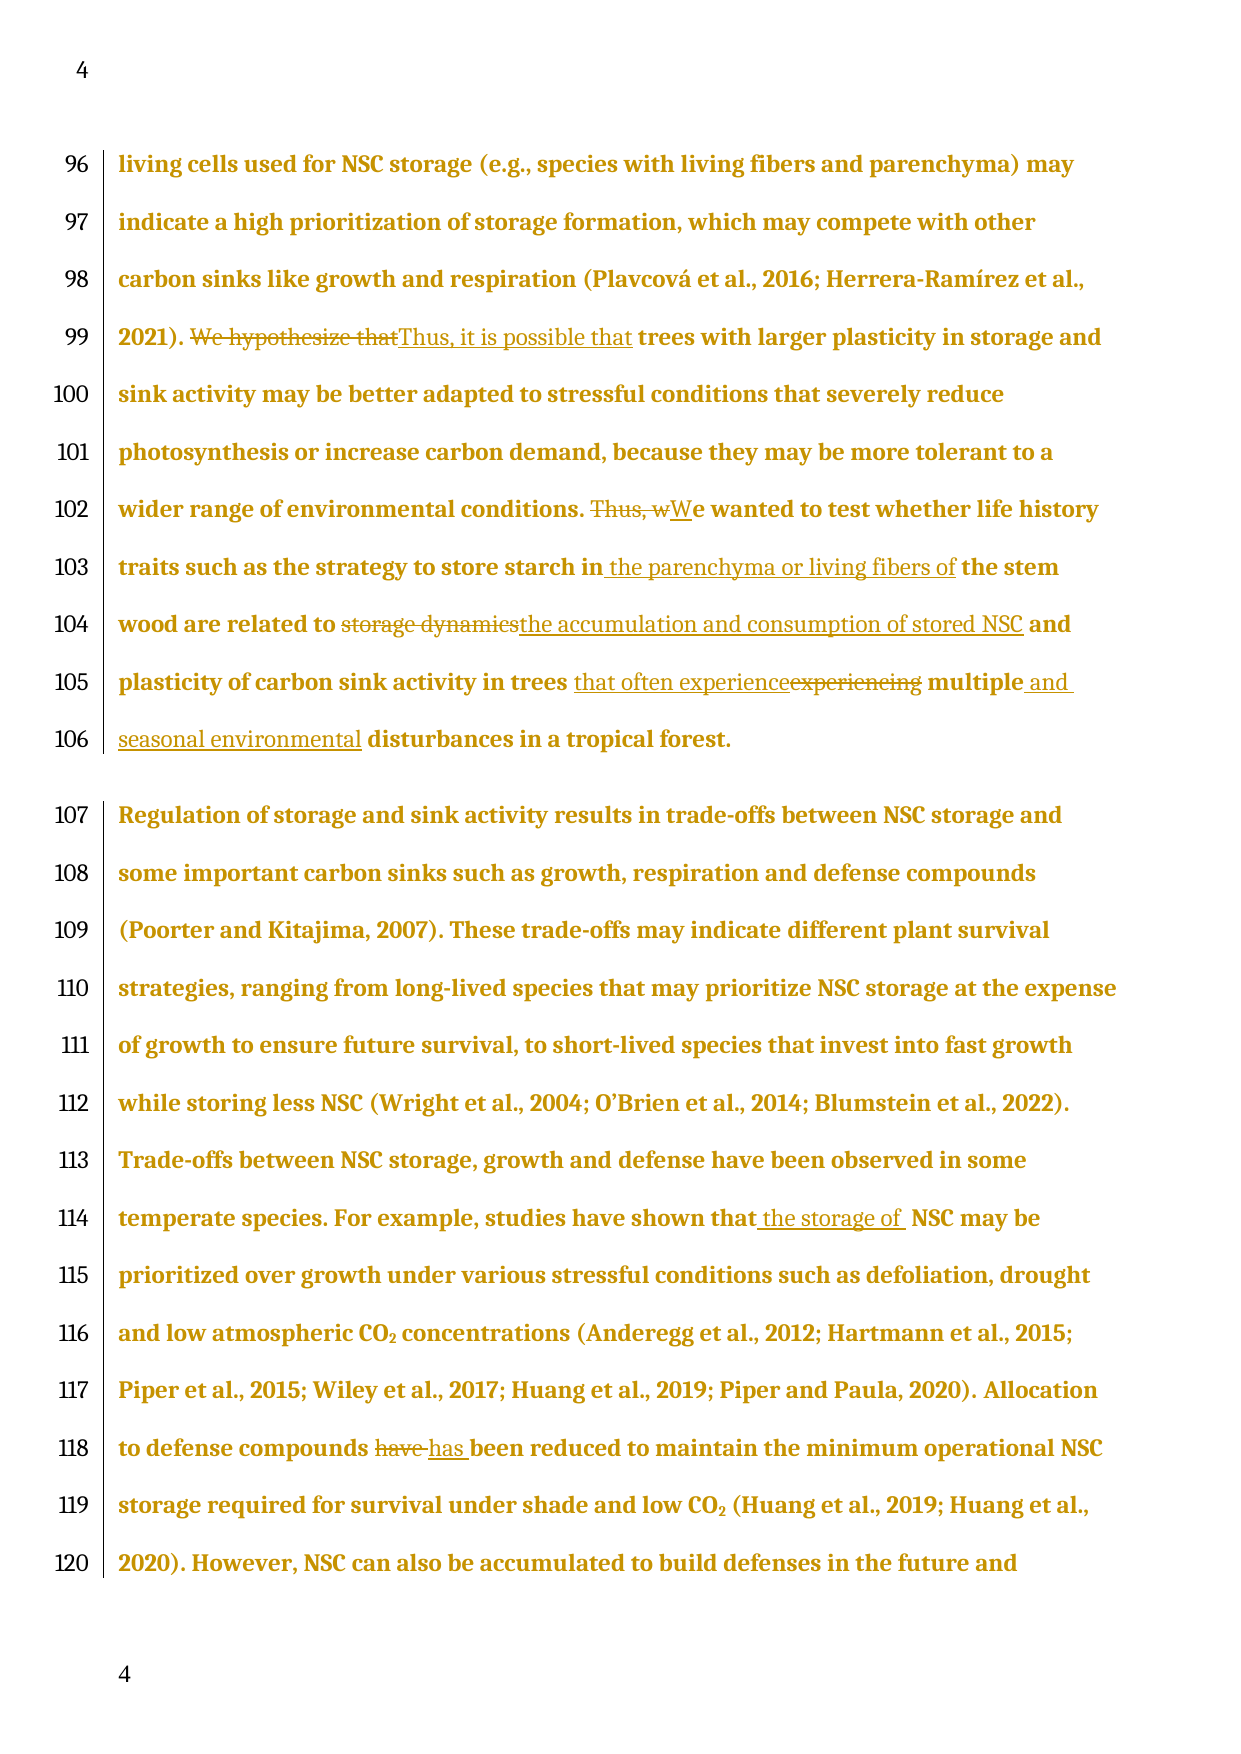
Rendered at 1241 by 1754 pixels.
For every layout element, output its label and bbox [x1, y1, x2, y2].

text [118, 150, 1117, 754]
text [118, 801, 1117, 1577]
